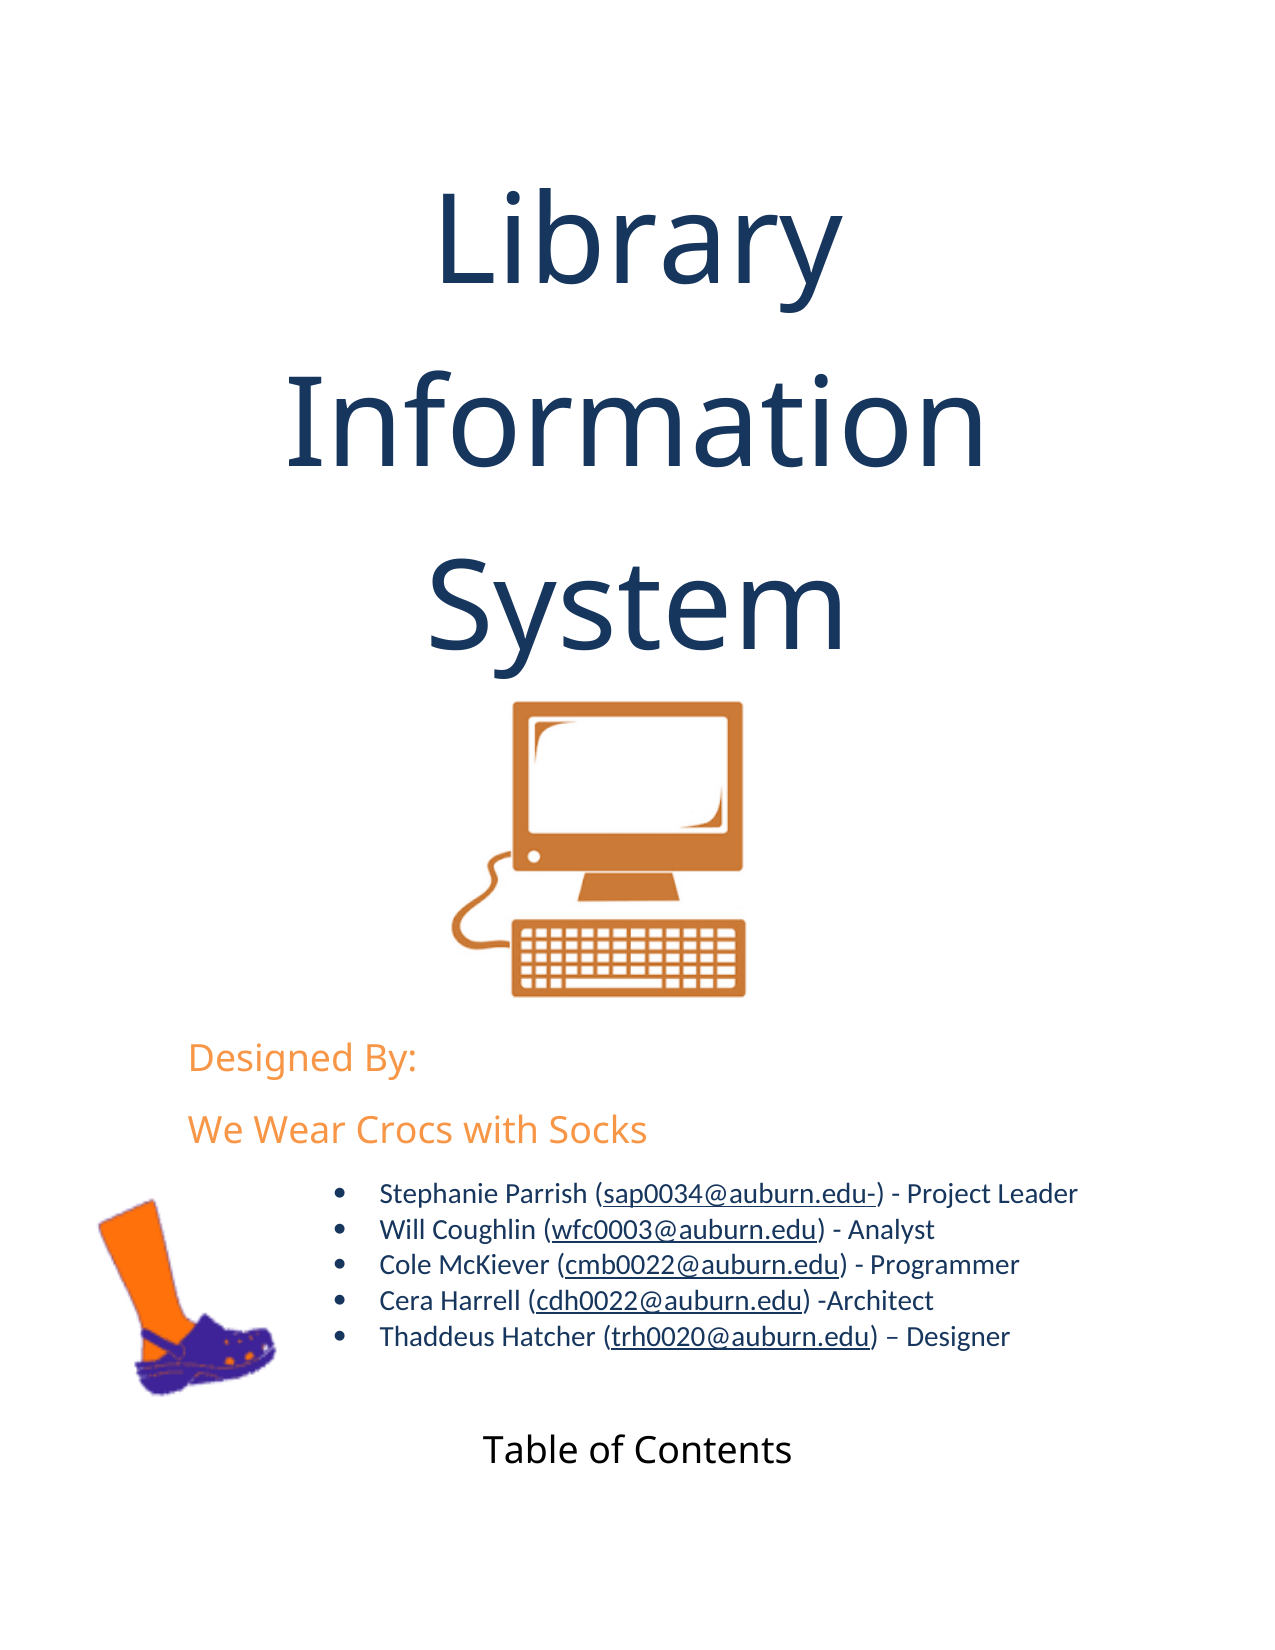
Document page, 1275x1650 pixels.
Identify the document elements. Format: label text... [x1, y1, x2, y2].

list  Stephanie Parrish (sap0034@auburn.edu-) - Project Leader [297, 1175, 1087, 1211]
list  Cera Harrell (cdh0022@auburn.edu) -Architect [297, 1282, 1087, 1318]
text Information [187, 333, 1087, 503]
text Library [187, 150, 1087, 320]
list  Cole McKiever (cmb0022@auburn.edu) - Programmer [297, 1246, 1087, 1282]
text Designed By: [187, 1031, 1087, 1082]
list  Thaddeus Hatcher (trh0020@auburn.edu) – Designer [297, 1318, 1087, 1353]
list  Will Coughlin (wfc0003@auburn.edu) - Analyst [297, 1211, 1087, 1246]
picture [76, 1173, 297, 1404]
text System [187, 516, 1087, 686]
text We Wear Crocs with Socks [187, 1103, 1087, 1154]
